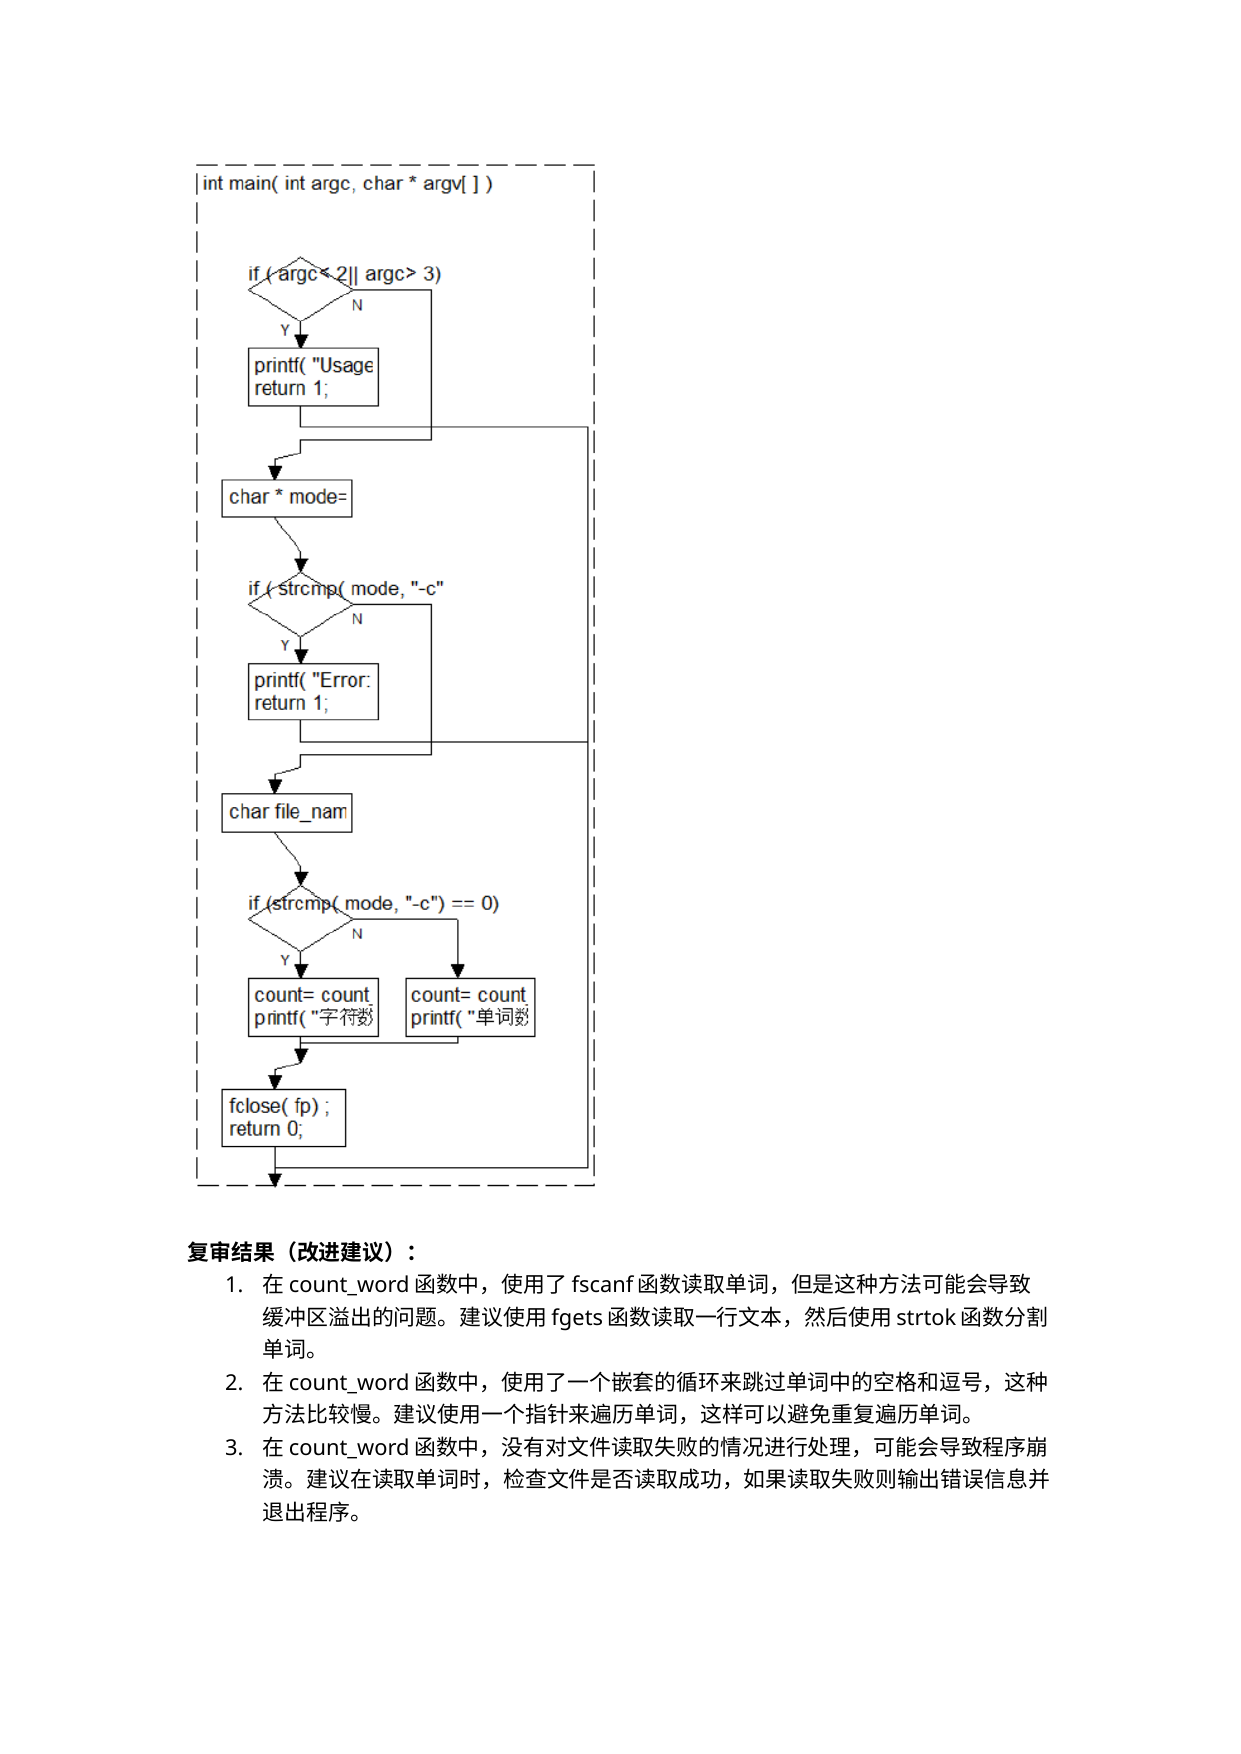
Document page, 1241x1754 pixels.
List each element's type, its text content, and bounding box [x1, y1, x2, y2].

list 在count_word函数中，没有对文件读取失败的情况进行处理，可能会导致程序崩溃。建议在读取单词时，检查文件是否读取成功，如果读取失败则输出错误信息并退出程序。 [225, 1429, 1053, 1527]
list 在count_word函数中，使用了一个嵌套的循环来跳过单词中的空格和逗号，这种方法比较慢。建议使用一个指针来遍历单词，这样可以避免重复遍历单词。 [225, 1364, 1053, 1429]
picture [187, 162, 603, 1199]
text 复审结果（改进建议）： [187, 1234, 1053, 1267]
list 在count_word函数中，使用了fscanf函数读取单词，但是这种方法可能会导致缓冲区溢出的问题。建议使用fgets函数读取一行文本，然后使用strtok函数分割单词。 [225, 1267, 1053, 1364]
